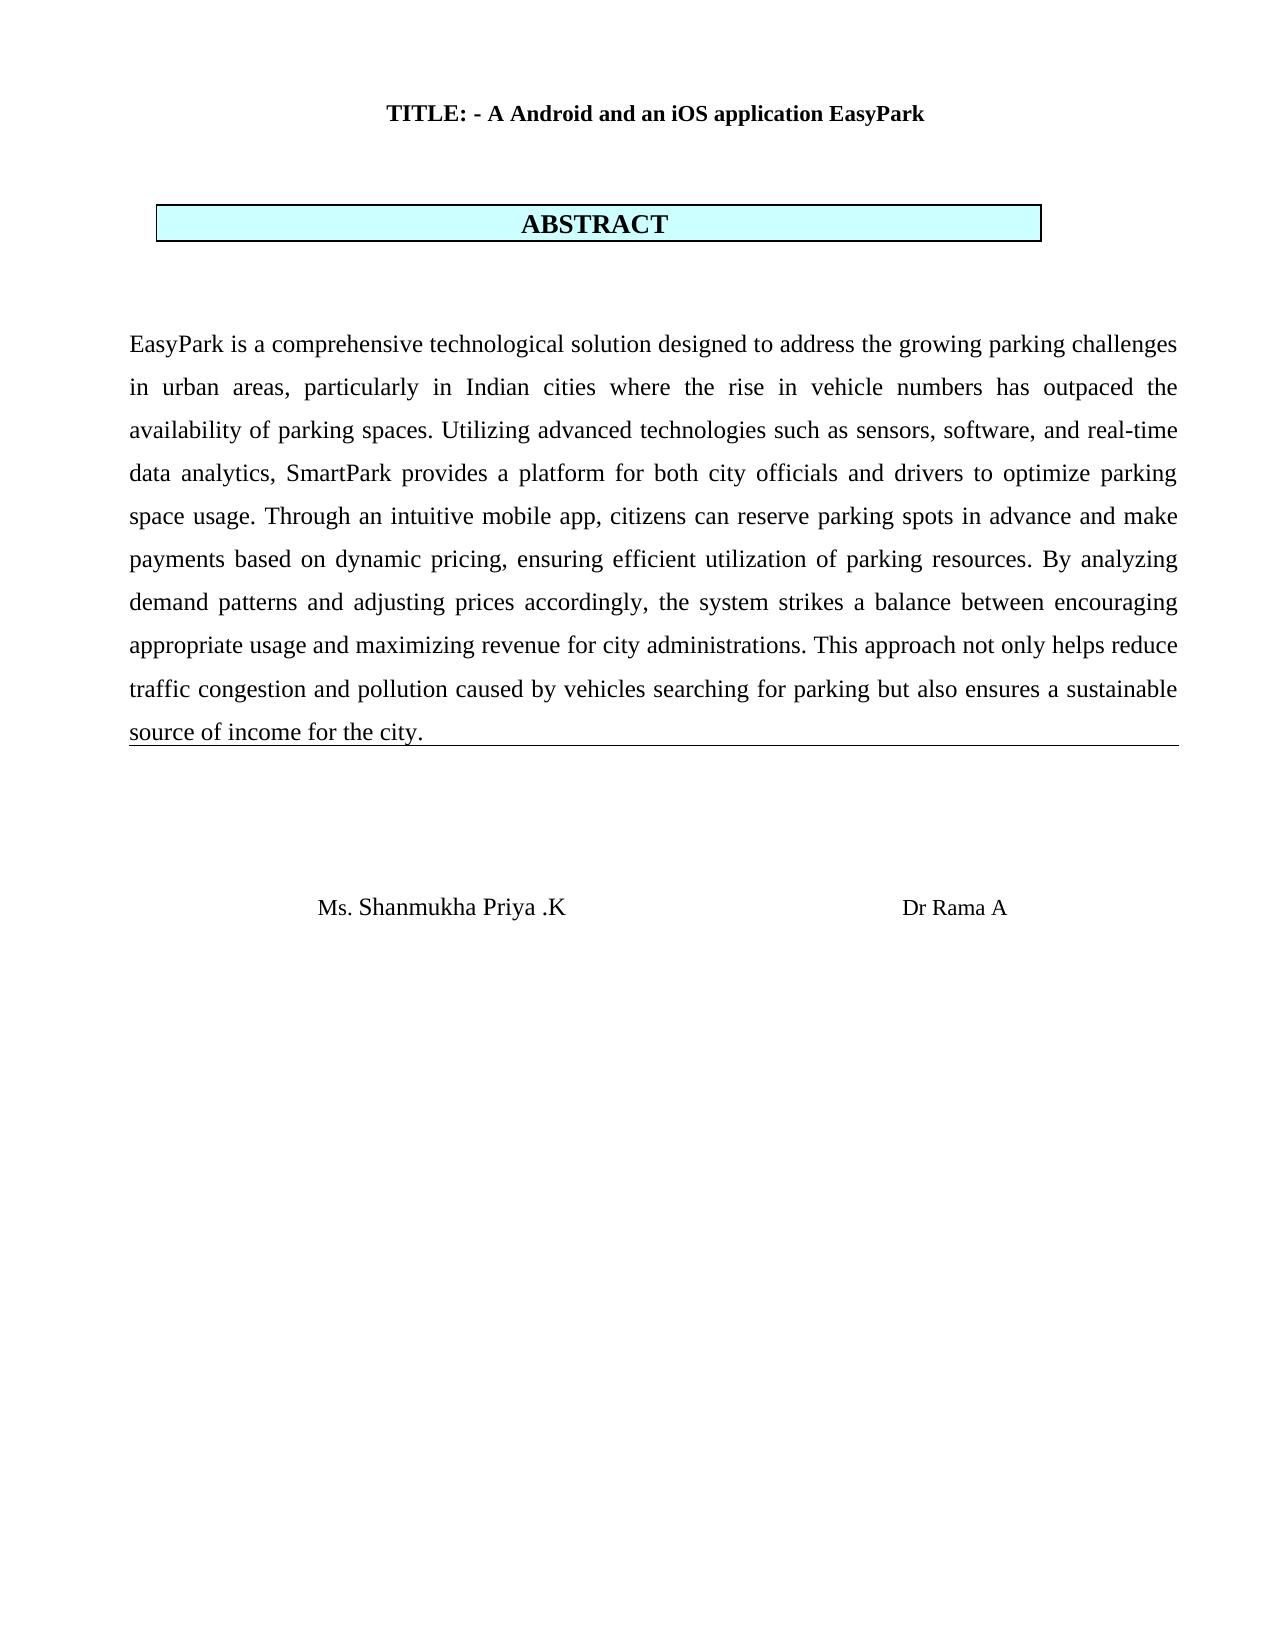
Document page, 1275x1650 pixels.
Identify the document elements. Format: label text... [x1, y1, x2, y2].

text EasyPark is a comprehensive technological solution designed to address the growing parking challenges in urban areas, particularly in Indian cities where the rise in vehicle numbers has outpaced the availability of parking spaces. Utilizing advanced technologies such as sensors, software, and real-time data analytics, SmartPark provides a platform for both city officials and drivers to optimize parking space usage. Through an intuitive mobile app, citizens can reserve parking spots in advance and make payments based on dynamic pricing, ensuring efficient utilization of parking resources. By analyzing demand patterns and adjusting prices accordingly, the system strikes a balance between encouraging appropriate usage and maximizing revenue for city administrations. This approach not only helps reduce traffic congestion and pollution caused by vehicles searching for parking but also ensures a sustainable source of income for the city. [129, 329, 1179, 745]
text Ms. Shanmukha Priya .K Dr Rama A [129, 892, 1179, 921]
text TITLE: - A Android and an iOS application EasyPark [131, 99, 1179, 127]
